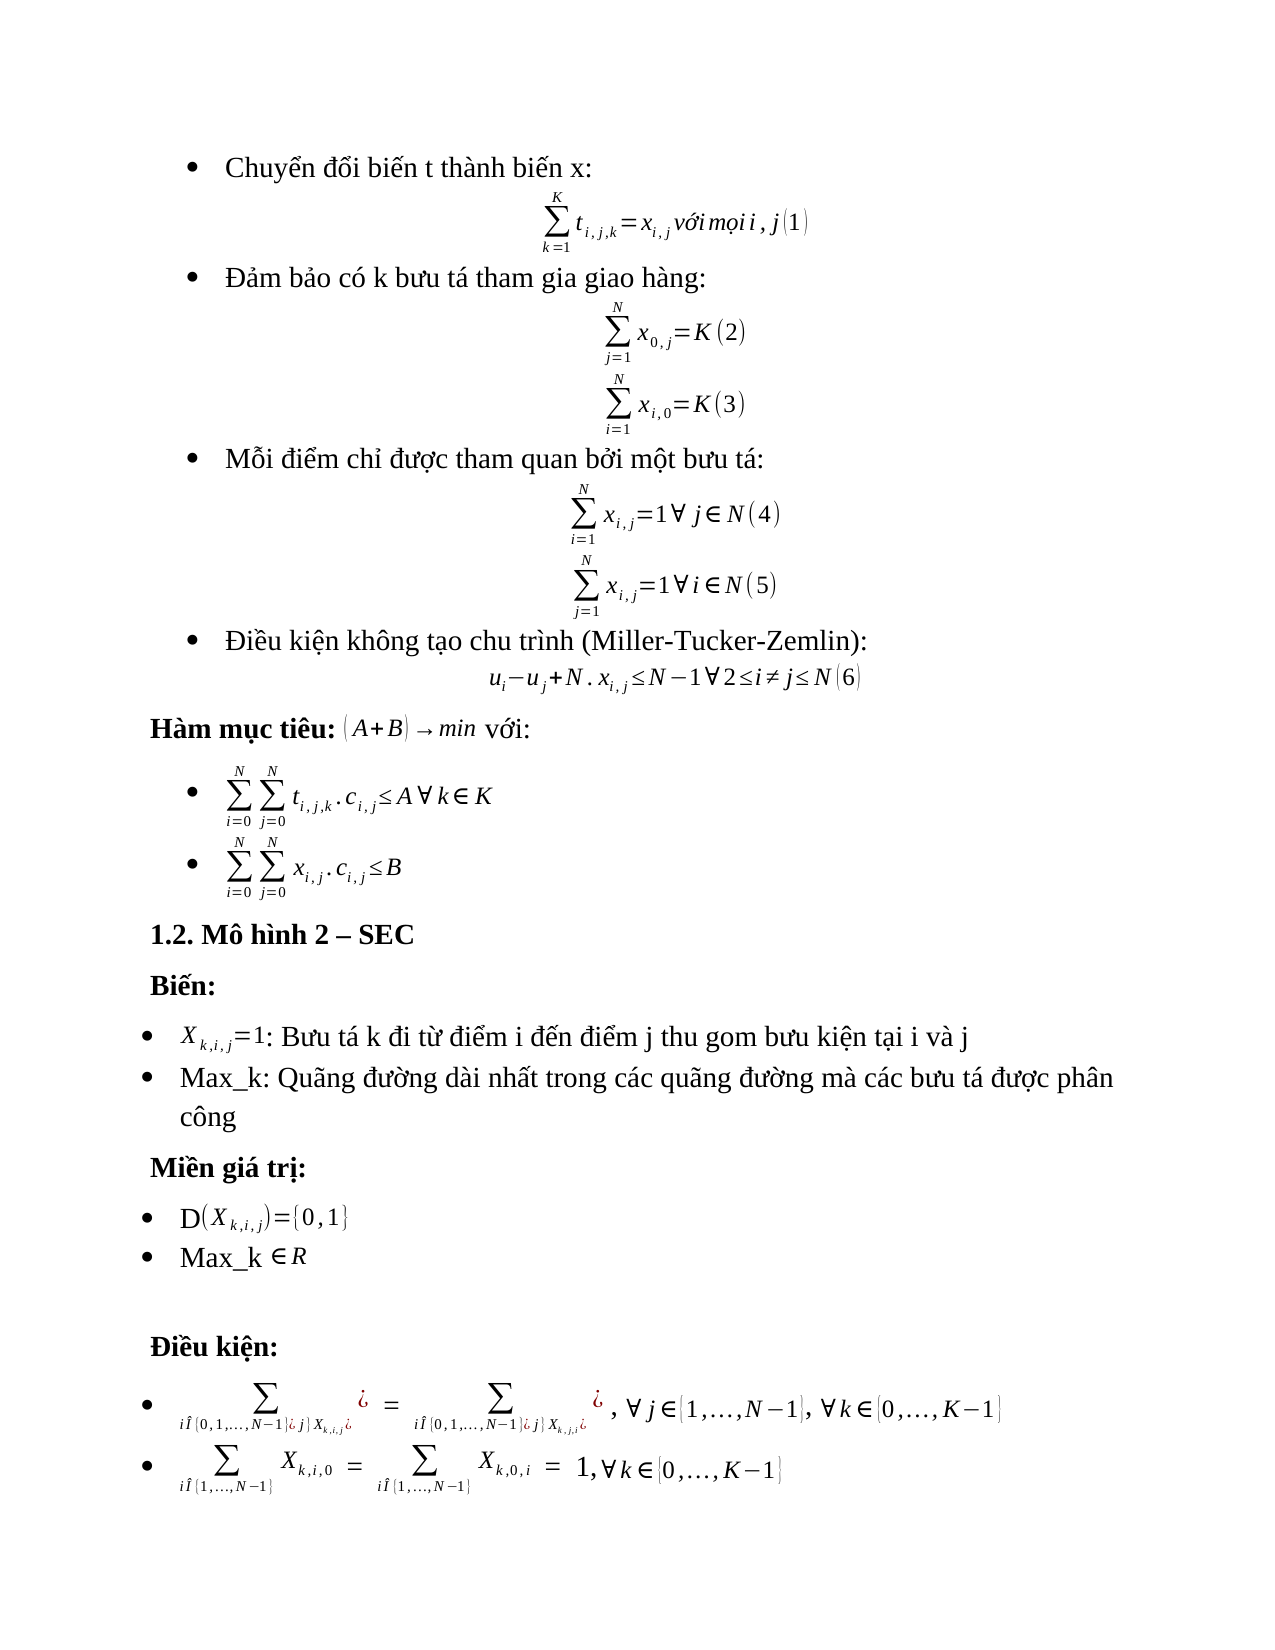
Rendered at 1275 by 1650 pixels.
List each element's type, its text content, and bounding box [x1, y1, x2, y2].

list Đảm bảo có k bưu tá tham gia giao hàng: [187, 260, 1125, 294]
list = , , [142, 1381, 1124, 1437]
list Chuyển đổi biến t thành biến x: [187, 150, 1125, 184]
text Hàm mục tiêu: với: [150, 711, 1125, 745]
text Biến: [150, 968, 1124, 1002]
list Điều kiện không tạo chu trình (Miller-Tucker-Zemlin): [187, 623, 1125, 657]
subtitle 1.2. Mô hình 2 – SEC [150, 917, 1125, 951]
list Mỗi điểm chỉ được tham quan bởi một bưu tá: [187, 442, 1125, 475]
list : Bưu tá k đi từ điểm i đến điểm j thu gom bưu kiện tại i và j [142, 1019, 1124, 1056]
text Miền giá trị: [150, 1150, 1124, 1184]
list D [142, 1201, 1124, 1235]
list = = 1, [142, 1442, 1124, 1497]
list Max_k: Quãng đường dài nhất trong các quãng đường mà các bưu tá được phân công [142, 1061, 1124, 1133]
text Điều kiện: [150, 1329, 1124, 1363]
list Max_k [142, 1240, 1124, 1273]
